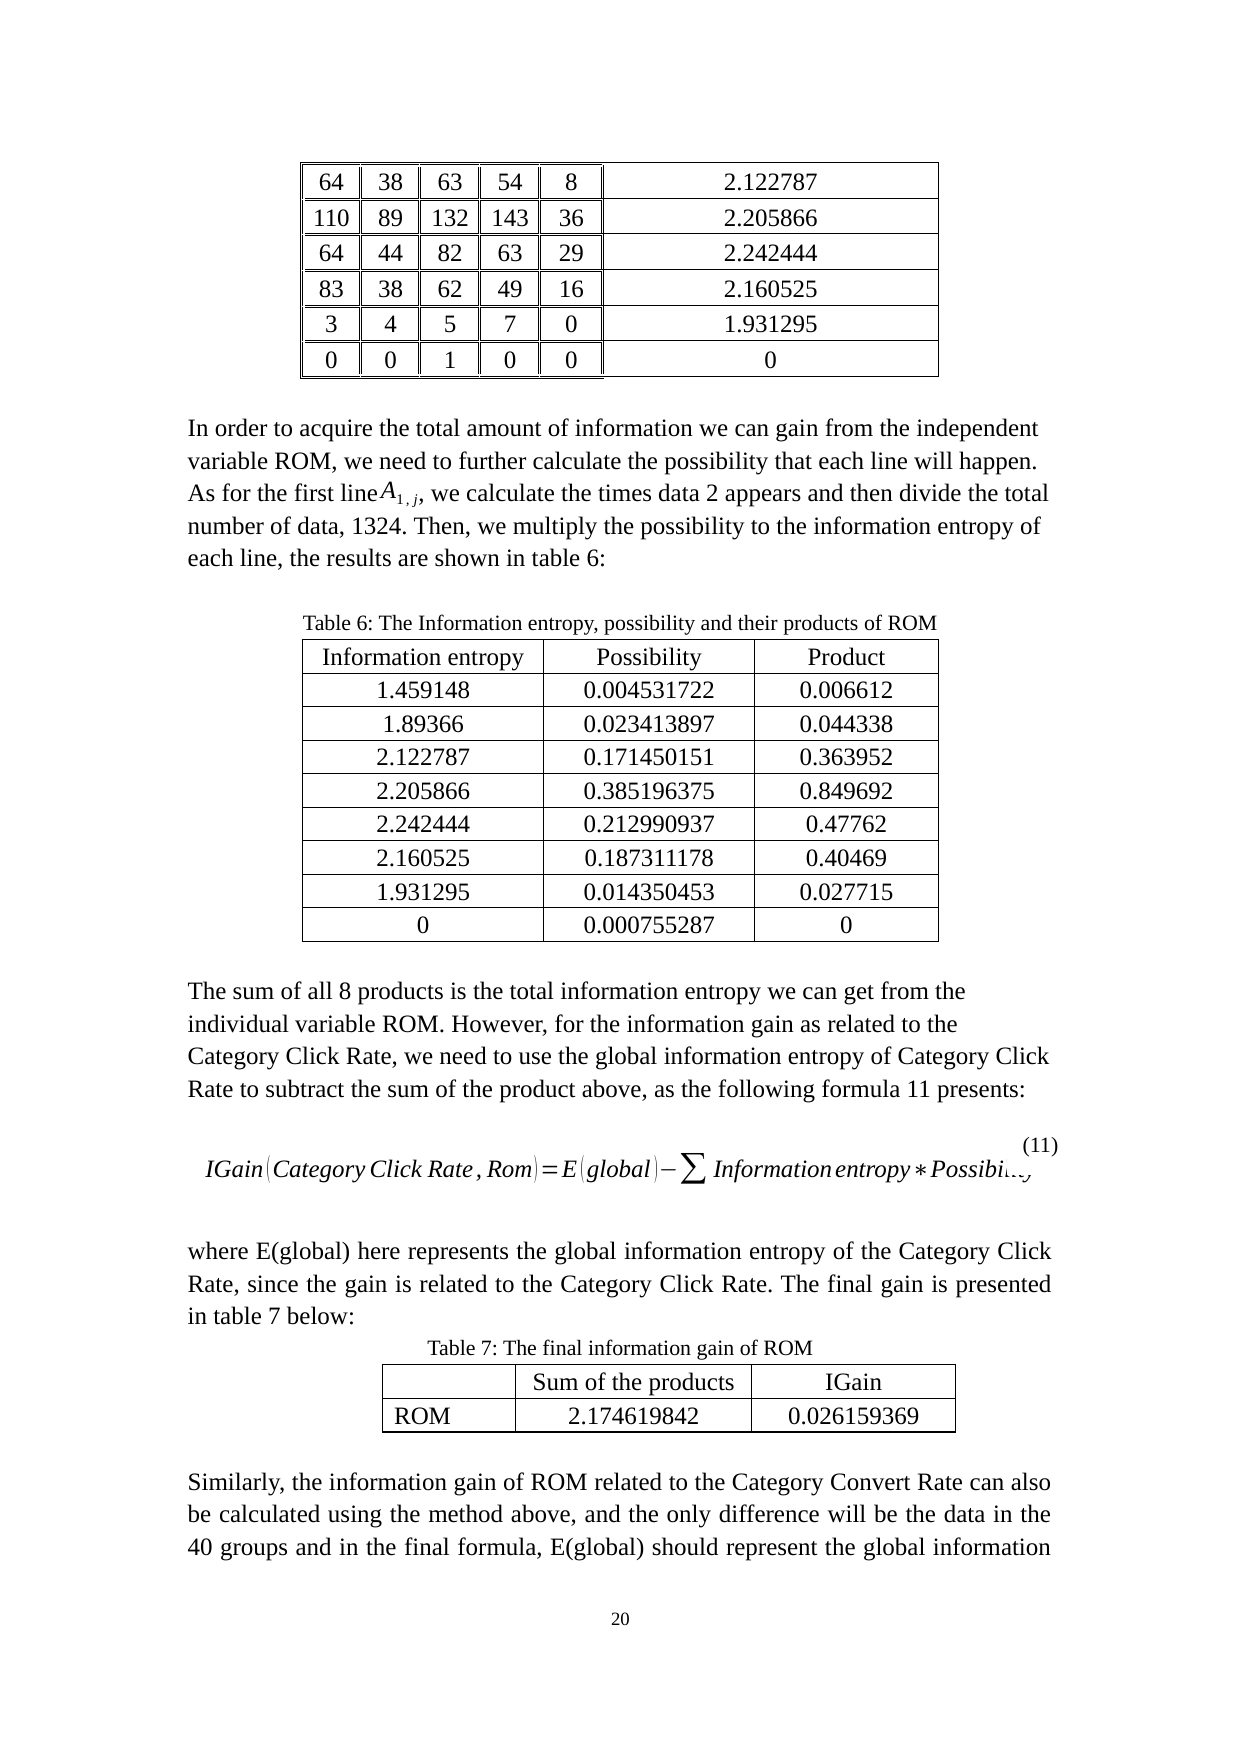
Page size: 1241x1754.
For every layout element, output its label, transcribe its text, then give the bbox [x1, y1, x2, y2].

table_cell 54 [480, 163, 540, 198]
table_cell 2.160525 [303, 841, 543, 874]
table_cell 82 [421, 236, 478, 269]
table_header IGain [752, 1365, 955, 1398]
table_cell 1.89366 [303, 707, 543, 739]
table_cell 0.014350453 [544, 875, 754, 907]
table_cell 0.026159369 [752, 1399, 955, 1431]
table_cell 3 [303, 305, 359, 340]
table_cell 1.931295 [604, 306, 938, 340]
table_cell 2.122787 [303, 741, 543, 773]
table_cell 1.931295 [303, 875, 543, 907]
table_cell 0.027715 [755, 875, 938, 907]
table_header Information entropy [303, 640, 543, 672]
table_cell 0.187311178 [544, 841, 754, 874]
table_header [383, 1365, 515, 1398]
table_cell 0 [541, 308, 601, 340]
table_cell 132 [421, 201, 478, 233]
text where E(global) here represents the global information entropy of the Category Click Rate, since the gain is related to the Category Click Rate. The final gain is presented in table 7 below: [187, 1234, 1053, 1332]
text The sum of all 8 products is the total information entropy we can get from the individual variable ROM. However, for the information gain as related to the Category Click Rate, we need to use the global information entropy of Category Click Rate to subtract the sum of the product above, as the following formula 11 presents: [187, 974, 1053, 1104]
table_cell 38 [361, 163, 420, 198]
table_cell 62 [421, 272, 478, 304]
table_header Possibility [544, 640, 754, 672]
table_cell ROM [383, 1399, 515, 1431]
table_cell 1.459148 [303, 674, 543, 706]
table_cell 16 [541, 272, 601, 304]
table_cell 0 [602, 341, 938, 376]
table_cell 89 [362, 201, 418, 233]
table_cell 64 [302, 233, 361, 269]
table_cell 64 [302, 163, 361, 198]
table_cell 29 [541, 236, 601, 269]
table_cell 0.212990937 [544, 808, 754, 840]
text In order to acquire the total amount of information we can gain from the independent variable ROM, we need to further calculate the possibility that each line will happen. As for the first line, we calculate the times data 2 appears and then divide the total number of data, 1324. Then, we multiply the possibility to the information entropy of each line, the results are shown in table 6: [187, 411, 1053, 574]
table_cell 0.006612 [755, 674, 938, 706]
table_cell 0 [480, 340, 540, 376]
table_cell 2.174619842 [516, 1399, 751, 1431]
table_cell 0 [302, 340, 361, 376]
table_cell 0.004531722 [544, 674, 754, 706]
table_cell 38 [362, 272, 418, 304]
table_cell 44 [362, 236, 418, 269]
table_cell 2.242444 [303, 808, 543, 840]
table_cell 0.849692 [755, 774, 938, 807]
table_cell 8 [540, 165, 602, 198]
table_cell 2.205866 [604, 199, 938, 233]
table_cell 0.47762 [755, 808, 938, 840]
table_cell 83 [302, 269, 361, 304]
text Table 6: The Information entropy, possibility and their products of ROM [187, 606, 1053, 639]
table_cell 63 [420, 163, 480, 198]
table_cell 2.122787 [602, 163, 938, 198]
table_cell 0 [361, 340, 420, 376]
table_cell 2.205866 [303, 774, 543, 807]
table_cell 2.242444 [604, 234, 938, 269]
table_cell 0.363952 [755, 741, 938, 773]
table_header Sum of the products [516, 1365, 751, 1398]
table_cell 0 [303, 908, 543, 941]
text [187, 1465, 1053, 1562]
table_cell 0.385196375 [544, 774, 754, 807]
table_cell 0.171450151 [544, 741, 754, 773]
text Table 7: The final information gain of ROM [187, 1332, 1053, 1364]
table_cell 0.044338 [755, 707, 938, 739]
table_cell 0.023413897 [544, 707, 754, 739]
table_cell 0.000755287 [544, 908, 754, 941]
table_cell 2.160525 [604, 270, 938, 304]
table_cell 143 [481, 201, 538, 233]
table_cell 5 [421, 308, 478, 340]
table_cell 0.40469 [755, 841, 938, 874]
table_cell 4 [362, 308, 418, 340]
table_cell 110 [303, 198, 359, 233]
table_cell 36 [541, 201, 601, 233]
table_cell 63 [481, 236, 538, 269]
table_cell 7 [481, 308, 538, 340]
table_cell 0 [540, 343, 602, 376]
table_cell 49 [481, 272, 538, 304]
table_cell 1 [420, 340, 480, 376]
table_cell 0 [755, 908, 938, 941]
table_header Product [755, 640, 938, 672]
